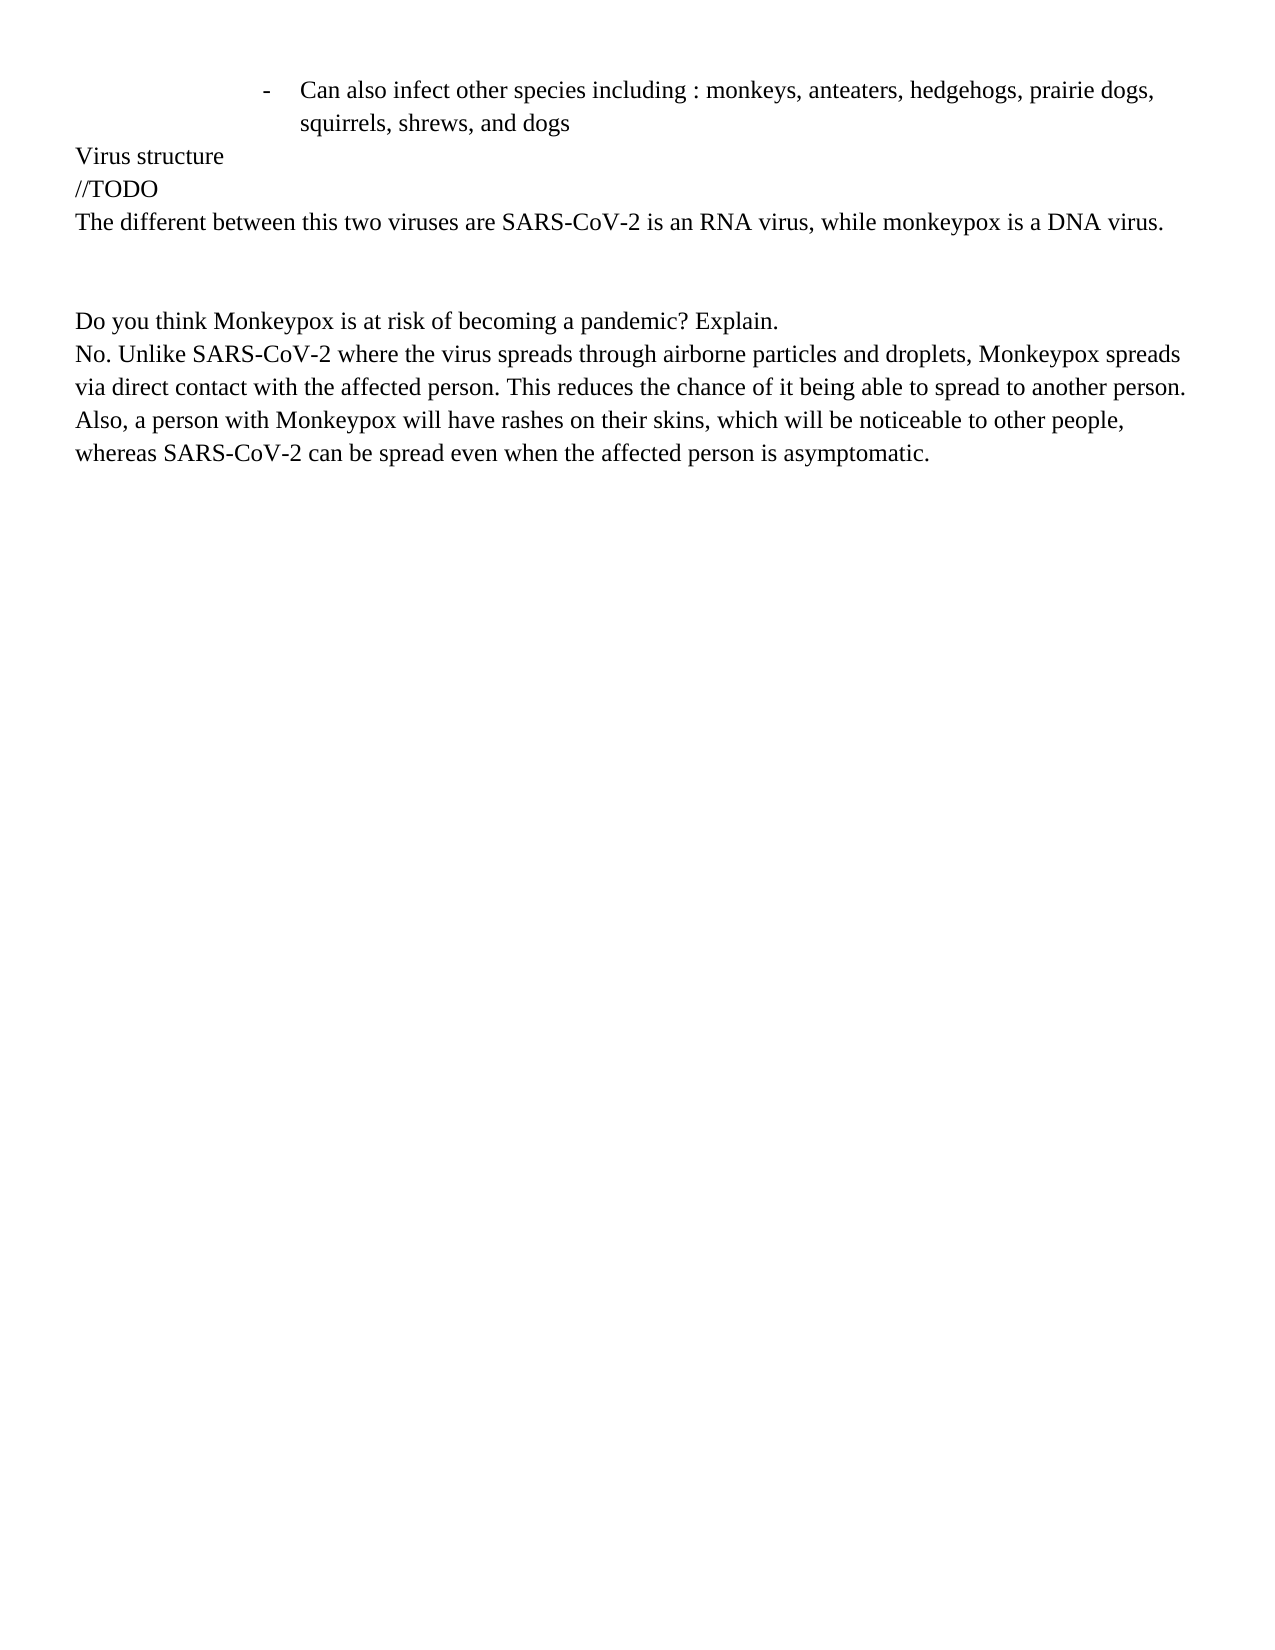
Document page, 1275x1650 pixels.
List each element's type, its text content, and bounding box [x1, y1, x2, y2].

list Can also infect other species including : monkeys, anteaters, hedgehogs, prairie dogs, squirrels, shrews, and dogs [262, 75, 1200, 137]
text No. Unlike SARS-CoV-2 where the virus spreads through airborne particles and droplets, Monkeypox spreads via direct contact with the affected person. This reduces the chance of it being able to spread to another person. Also, a person with Monkeypox will have rashes on their skins, which will be noticeable to other people, whereas SARS-CoV-2 can be spread even when the affected person is asymptomatic. [75, 339, 1200, 467]
text //TODO [75, 174, 1200, 203]
text Virus structure [75, 141, 1200, 170]
text Do you think Monkeypox is at risk of becoming a pandemic? Explain. [75, 306, 1200, 335]
text The different between this two viruses are SARS-CoV-2 is an RNA virus, while monkeypox is a DNA virus. [75, 207, 1200, 236]
